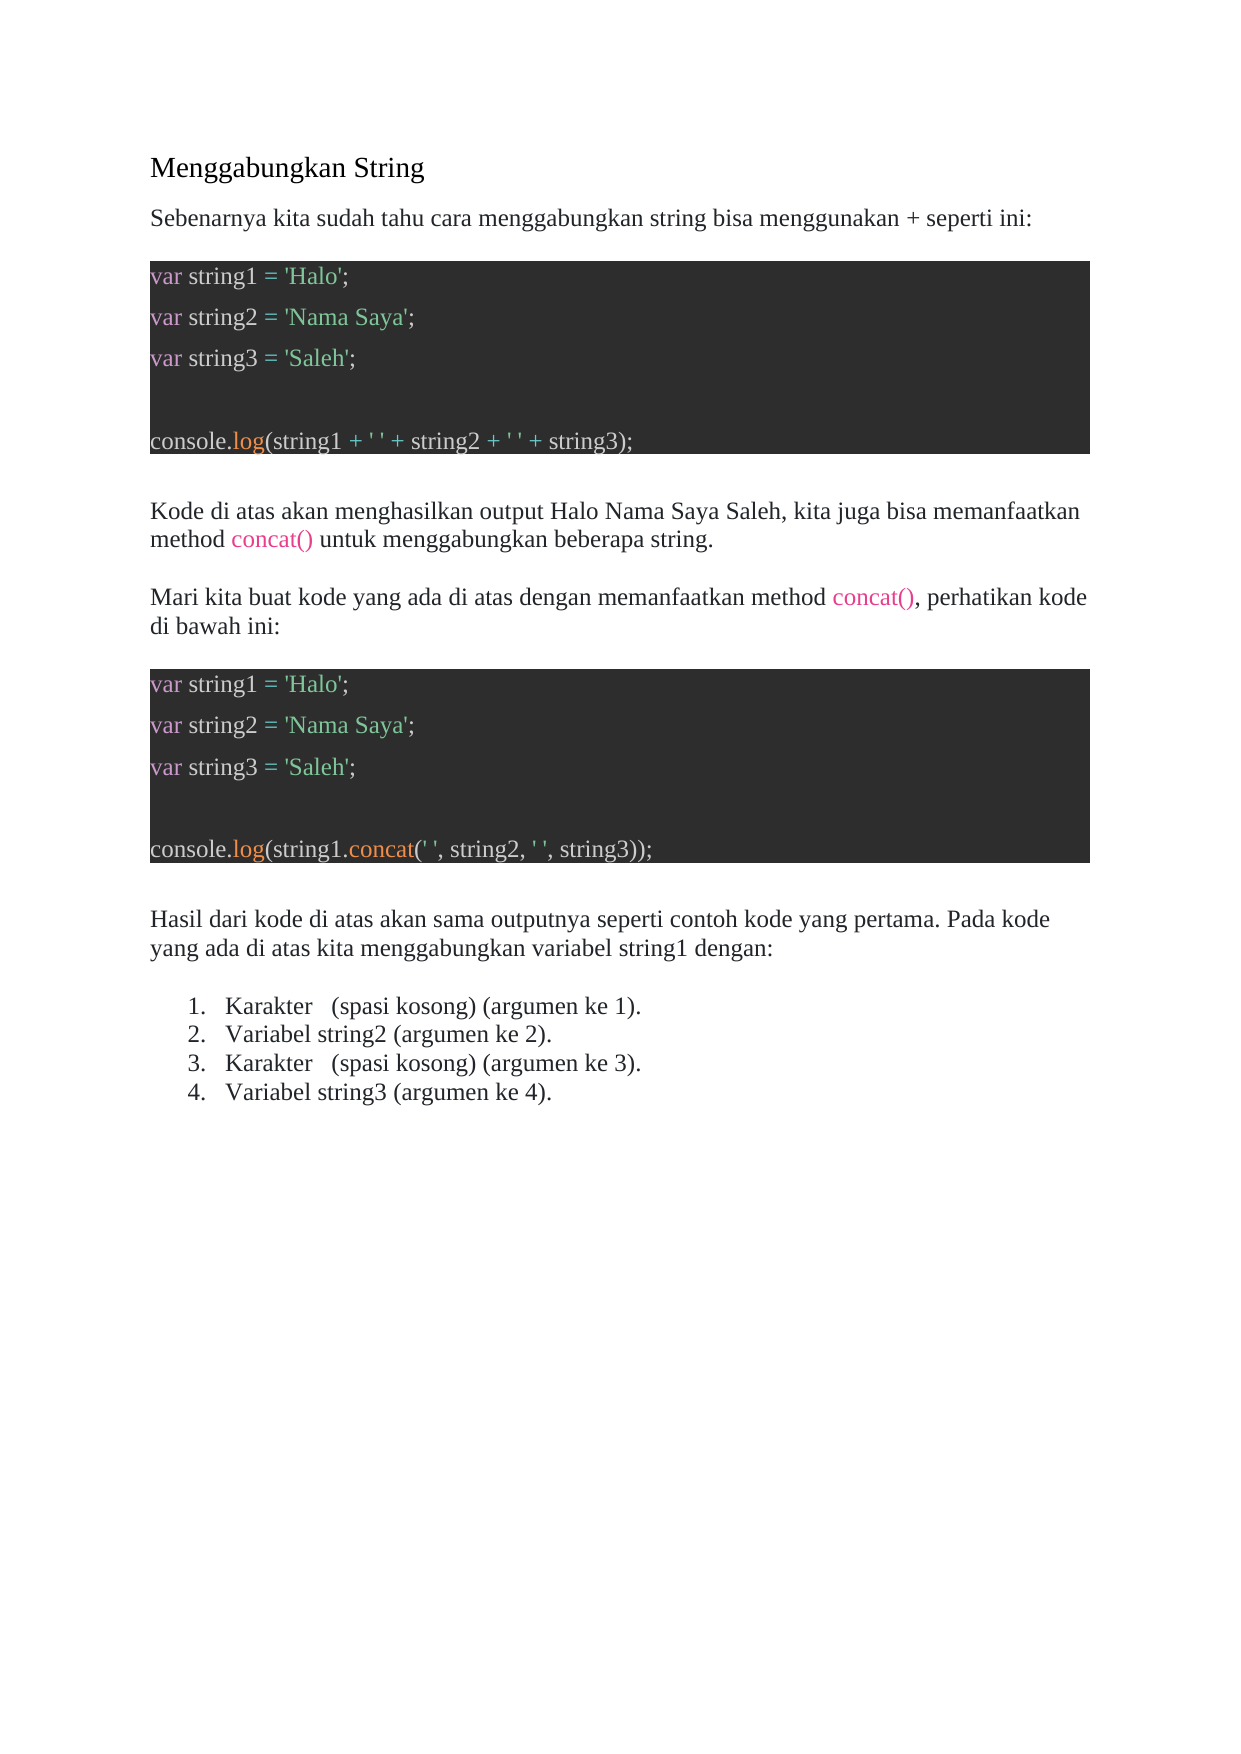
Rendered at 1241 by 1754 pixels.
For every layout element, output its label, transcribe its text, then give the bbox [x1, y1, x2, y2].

text Menggabungkan String [150, 150, 1090, 183]
text var string2 = 'Nama Saya'; [150, 302, 1090, 331]
list Karakter (spasi kosong) (argumen ke 3). [187, 1048, 1090, 1077]
text Mari kita buat kode yang ada di atas dengan memanfaatkan method concat(), perhatikan kode di bawah ini: [150, 582, 1090, 640]
text var string1 = 'Halo'; [150, 261, 1090, 289]
text var string1 = 'Halo'; [150, 669, 1090, 698]
list Karakter (spasi kosong) (argumen ke 1). [187, 991, 1090, 1019]
text console.log(string1.concat(' ', string2, ' ', string3)); [150, 834, 1090, 863]
text Sebenarnya kita sudah tahu cara menggabungkan string bisa menggunakan + seperti ini: [150, 203, 1090, 232]
list Variabel string2 (argumen ke 2). [187, 1019, 1090, 1048]
text console.log(string1 + ' ' + string2 + ' ' + string3); [150, 426, 1090, 454]
text var string3 = 'Saleh'; [150, 752, 1090, 780]
text var string2 = 'Nama Saya'; [150, 710, 1090, 739]
text Kode di atas akan menghasilkan output Halo Nama Saya Saleh, kita juga bisa memanfaatkan method concat() untuk menggabungkan beberapa string. [150, 467, 1090, 553]
text Hasil dari kode di atas akan sama outputnya seperti contoh kode yang pertama. Pada kode yang ada di atas kita menggabungkan variabel string1 dengan: [150, 875, 1090, 962]
list Variabel string3 (argumen ke 4). [187, 1077, 1090, 1106]
text var string3 = 'Saleh'; [150, 343, 1090, 372]
